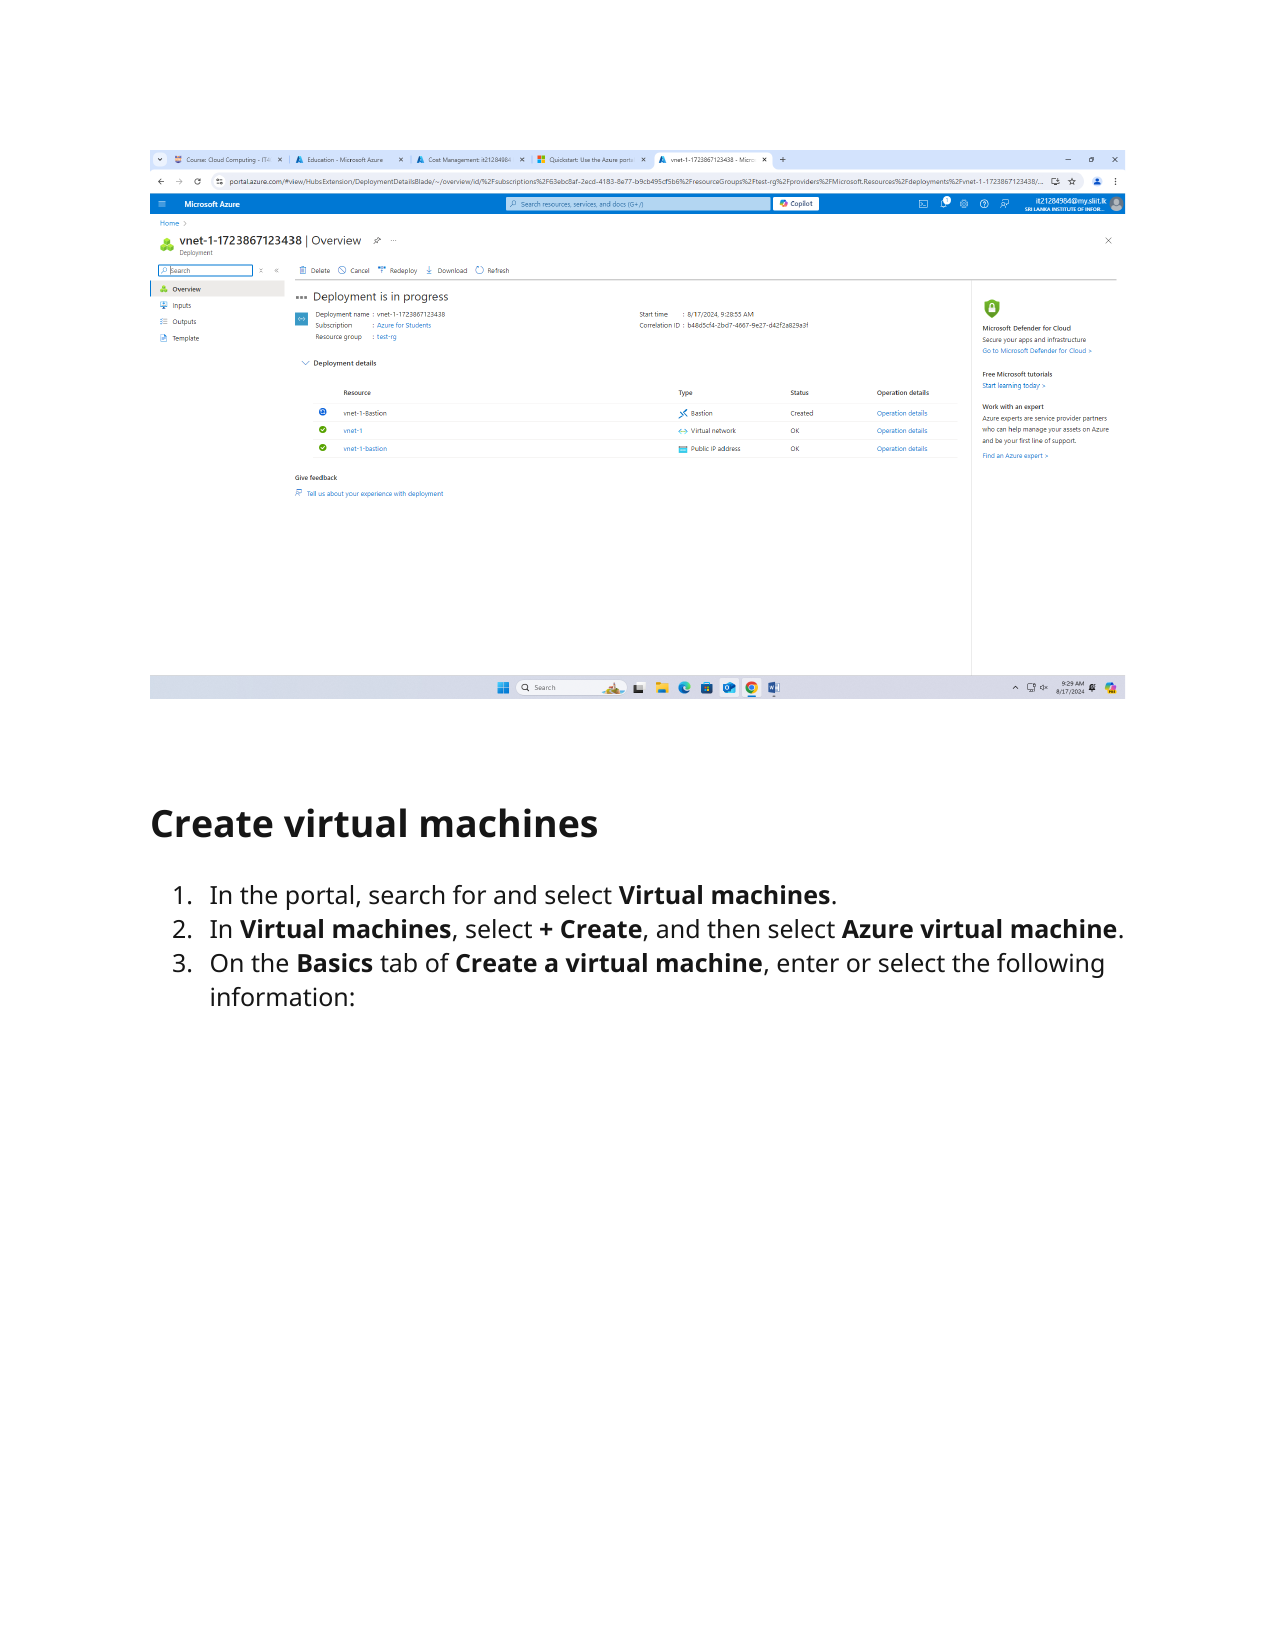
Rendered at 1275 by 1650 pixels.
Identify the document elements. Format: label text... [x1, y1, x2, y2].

subtitle Create virtual machines [150, 798, 1125, 849]
list On the Basics tab of Create a virtual machine, enter or select the following information: [172, 946, 1125, 1014]
list In Virtual machines, select + Create, and then select Azure virtual machine. [172, 912, 1125, 946]
list In the portal, search for and select Virtual machines. [172, 878, 1125, 912]
picture [150, 150, 1125, 699]
